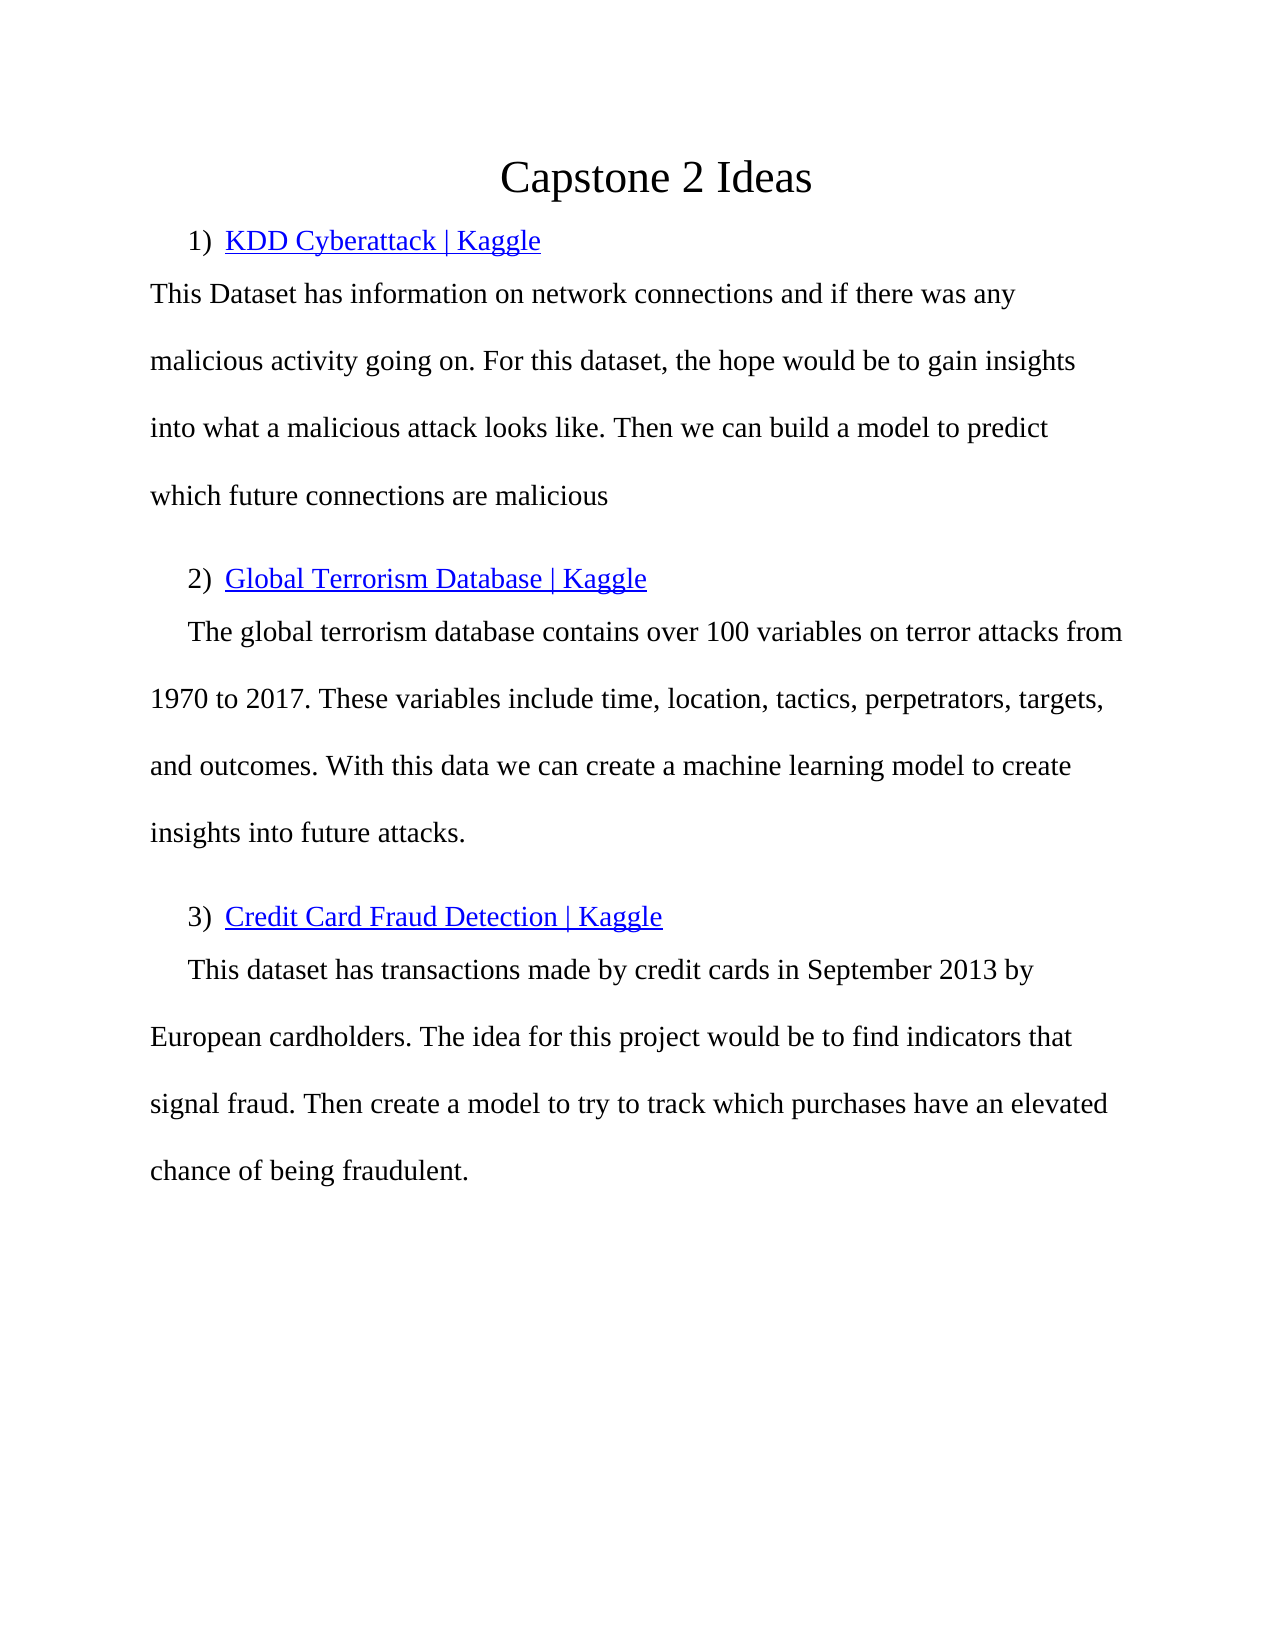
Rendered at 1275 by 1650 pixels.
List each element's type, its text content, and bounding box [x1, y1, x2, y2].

text This dataset has transactions made by credit cards in September 2013 by European cardholders. The idea for this project would be to find indicators that signal fraud. Then create a model to try to track which purchases have an elevated chance of being fraudulent. [150, 952, 1125, 1187]
text This Dataset has information on network connections and if there was any malicious activity going on. For this dataset, the hope would be to gain insights into what a malicious attack looks like. Then we can build a model to predict which future connections are malicious [150, 276, 1125, 511]
list KDD Cyberattack | Kaggle [187, 223, 1125, 257]
list Global Terrorism Database | Kaggle [187, 561, 1125, 595]
list Credit Card Fraud Detection | Kaggle [187, 899, 1125, 933]
text The global terrorism database contains over 100 variables on terror attacks from 1970 to 2017. These variables include time, location, tactics, perpetrators, targets, and outcomes. With this data we can create a machine learning model to create insights into future attacks. [150, 614, 1125, 849]
text Capstone 2 Ideas [187, 150, 1125, 203]
